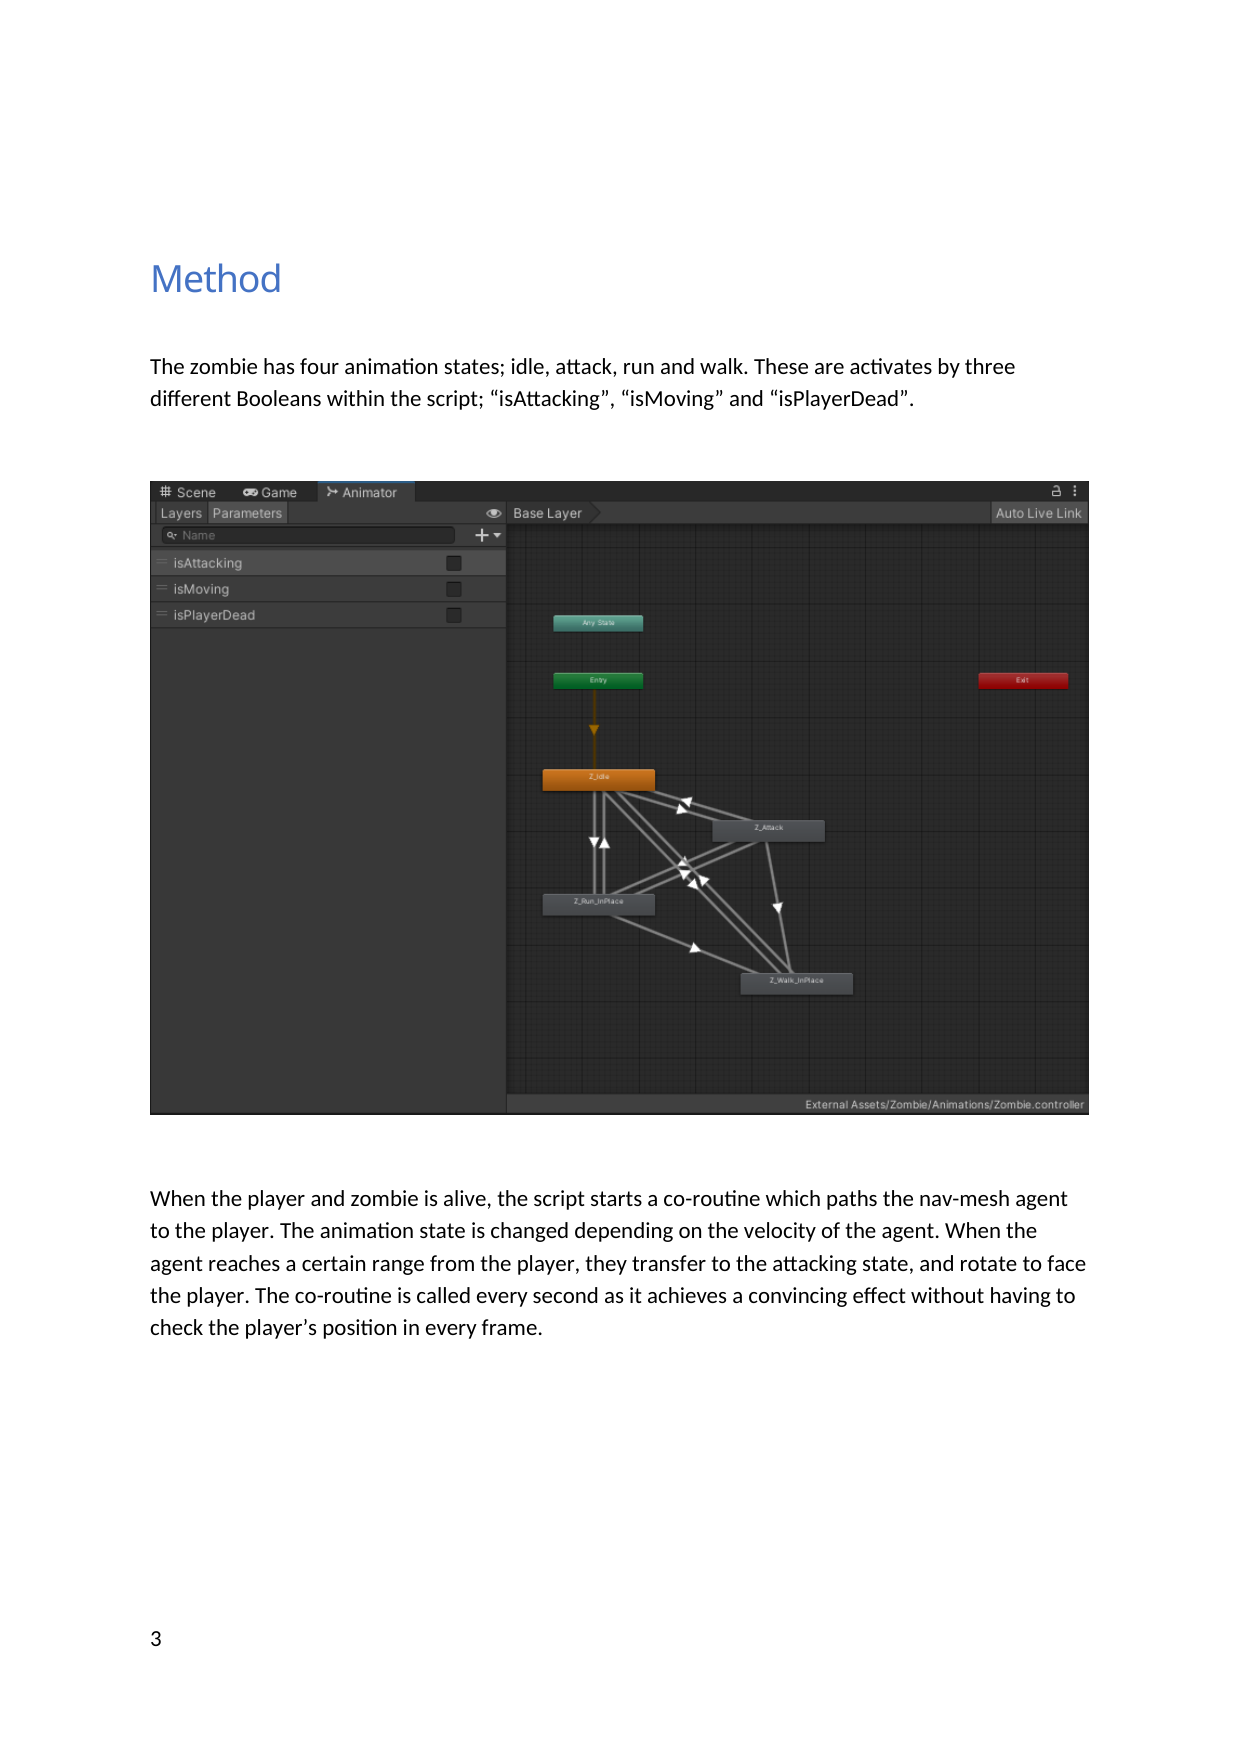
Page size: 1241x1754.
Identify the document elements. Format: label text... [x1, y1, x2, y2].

text When the player and zombie is alive, the script starts a co-routine which paths the nav-mesh agent to the player. The animation state is changed depending on the velocity of the agent. When the agent reaches a certain range from the player, they transfer to the attacking state, and rotate to face the player. The co-routine is called every second as it achieves a convincing effect without having to check the player’s position in every frame. [150, 1184, 1090, 1341]
picture [150, 481, 1089, 1115]
text The zombie has four animation states; idle, attack, run and walk. These are activates by three different Booleans within the script; “isAttacking”, “isMoving” and “isPlayerDead”. [150, 352, 1090, 412]
subtitle Method [150, 252, 1090, 303]
